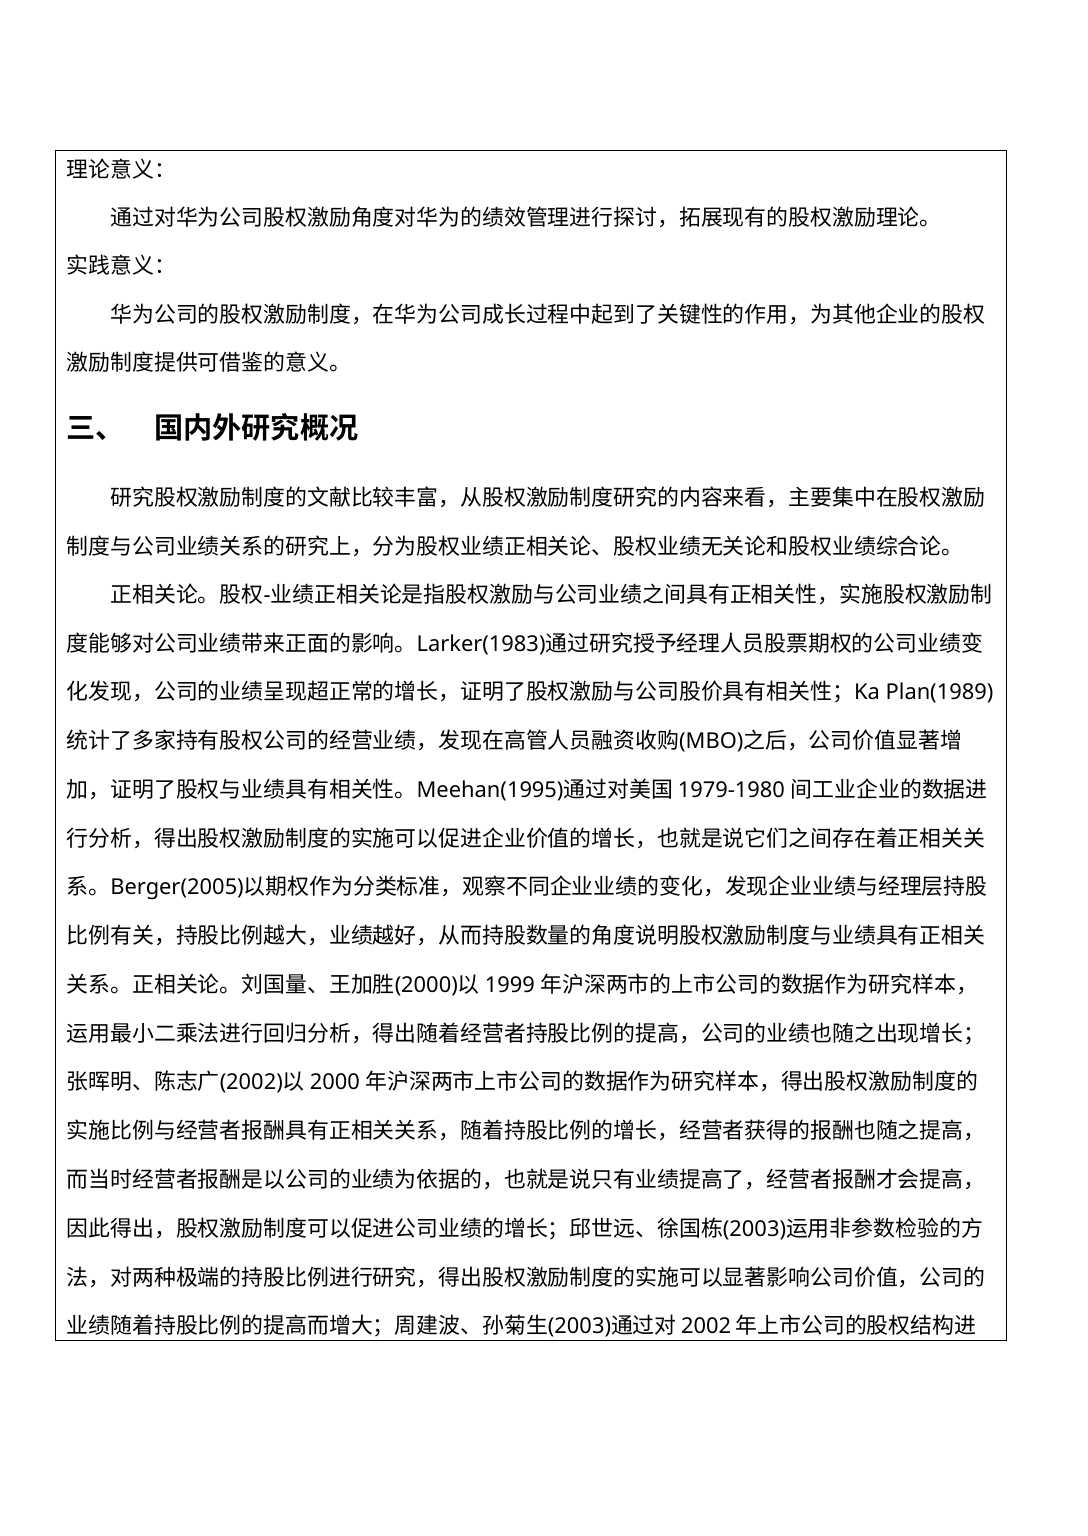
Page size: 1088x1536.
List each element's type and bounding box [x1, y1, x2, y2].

table_cell [56, 151, 1006, 1340]
